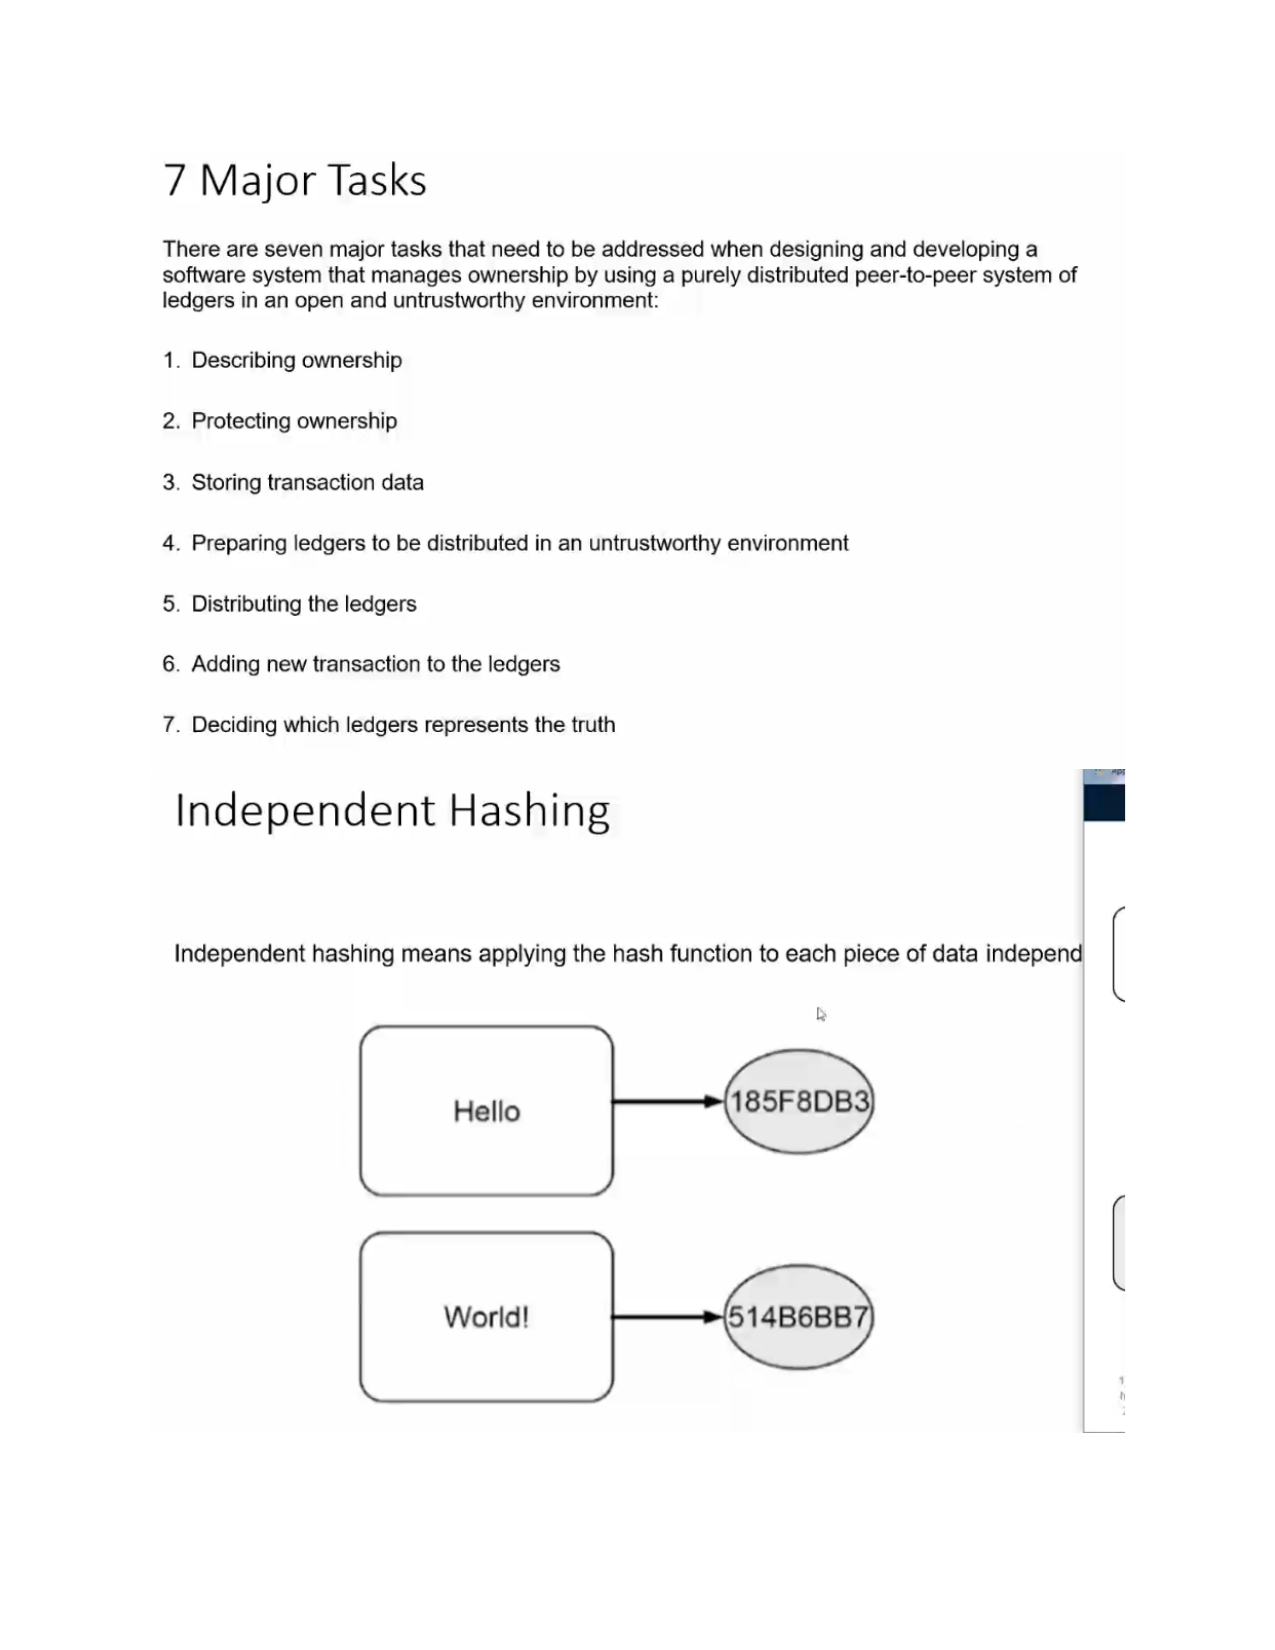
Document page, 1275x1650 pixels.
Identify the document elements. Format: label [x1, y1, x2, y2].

picture [150, 150, 1125, 768]
picture [150, 769, 1125, 1433]
